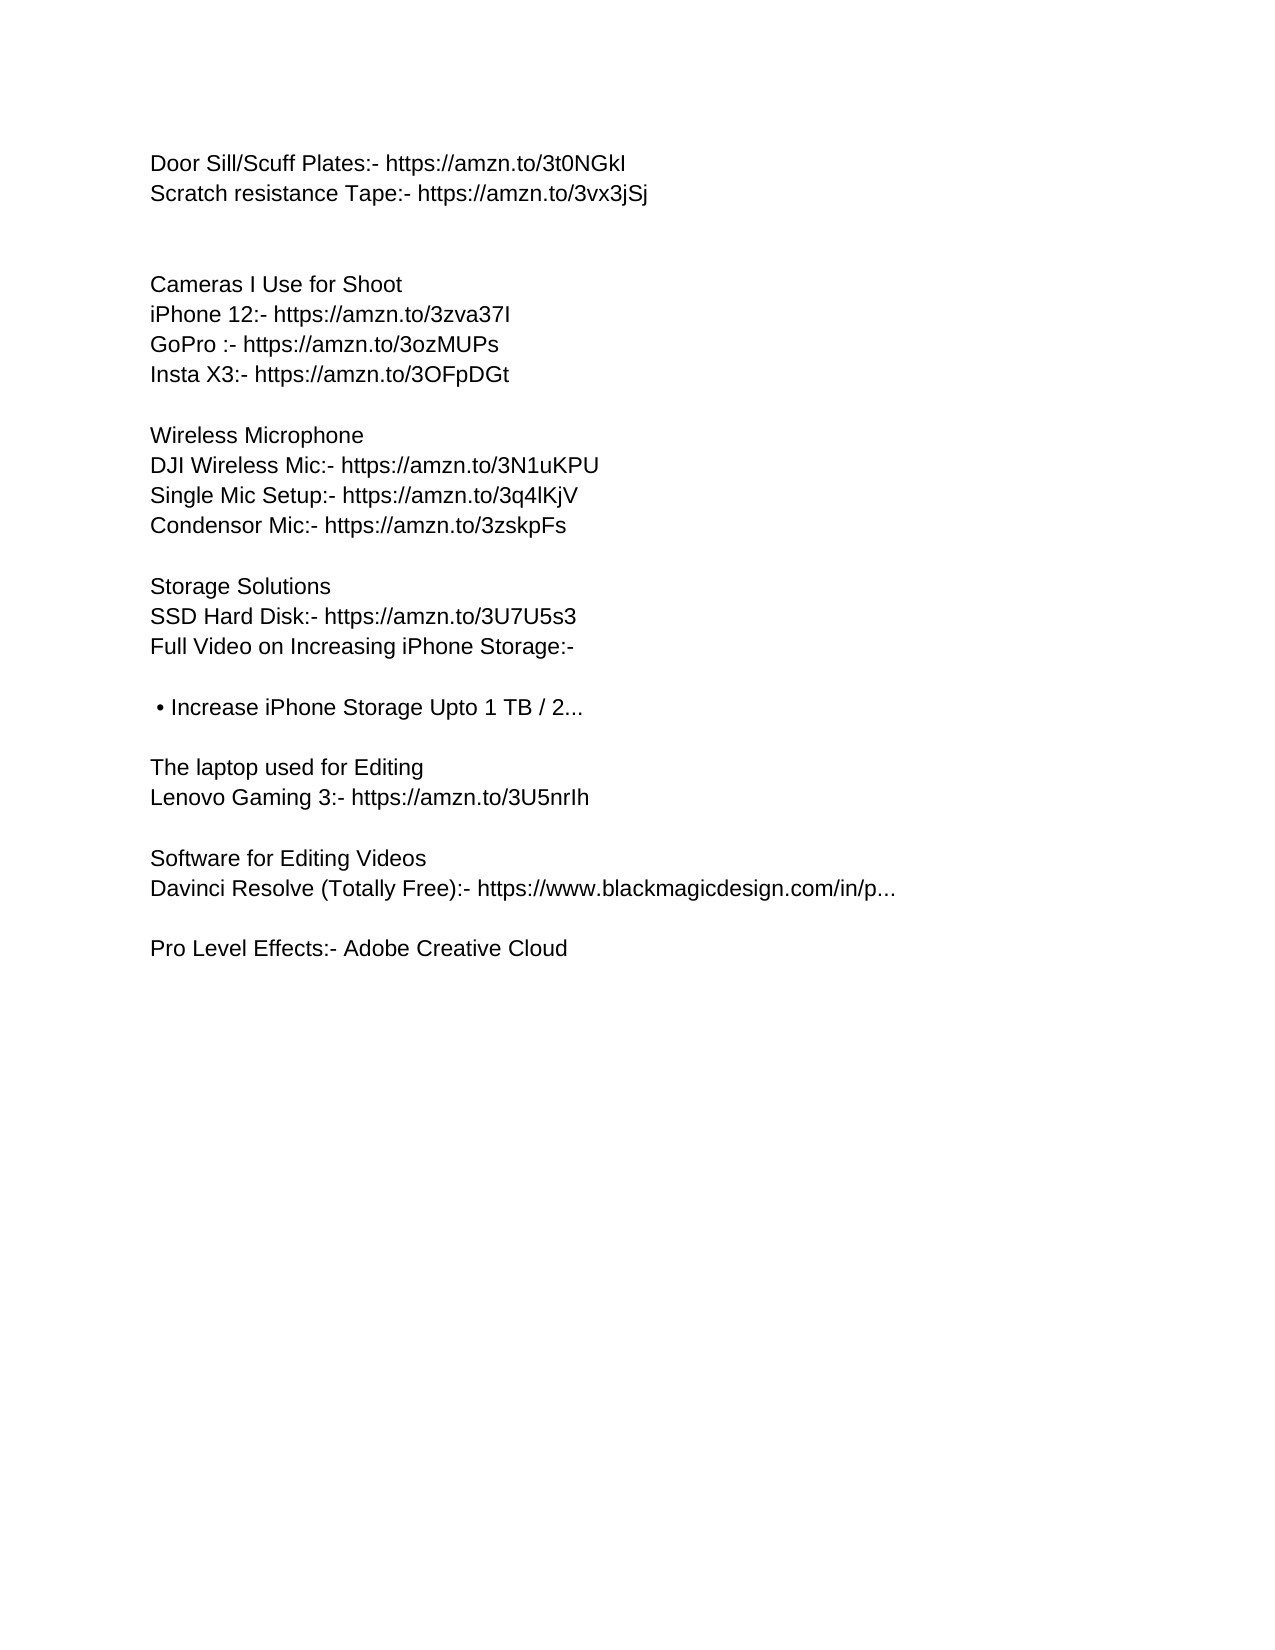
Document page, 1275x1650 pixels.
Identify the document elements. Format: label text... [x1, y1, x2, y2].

text SSD Hard Disk:- https://amzn.to/3U7U5s3 [150, 603, 1125, 629]
text Storage Solutions [150, 573, 1125, 599]
text iPhone 12:- https://amzn.to/3zva37I [150, 301, 1125, 327]
text Davinci Resolve (Totally Free):- https://www.blackmagicdesign.com/in/p... [150, 875, 1125, 901]
text Scratch resistance Tape:- https://amzn.to/3vx3jSj [150, 180, 1125, 207]
text GoPro :- https://amzn.to/3ozMUPs [150, 331, 1125, 358]
text Lenovo Gaming 3:- https://amzn.to/3U5nrIh [150, 784, 1125, 811]
text The laptop used for Editing [150, 754, 1125, 781]
text Pro Level Effects:- Adobe Creative Cloud [150, 935, 1125, 962]
text Wireless Microphone [150, 422, 1125, 448]
text Door Sill/Scuff Plates:- https://amzn.to/3t0NGkI [150, 150, 1125, 176]
text • Increase iPhone Storage Upto 1 TB / 2... [150, 694, 1125, 720]
text Software for Editing Videos [150, 845, 1125, 871]
text Full Video on Increasing iPhone Storage:- [150, 633, 1125, 660]
text Single Mic Setup:- https://amzn.to/3q4lKjV [150, 482, 1125, 509]
text Cameras I Use for Shoot [150, 271, 1125, 297]
text Insta X3:- https://amzn.to/3OFpDGt [150, 361, 1125, 388]
text Condensor Mic:- https://amzn.to/3zskpFs [150, 512, 1125, 539]
text DJI Wireless Mic:- https://amzn.to/3N1uKPU [150, 452, 1125, 478]
